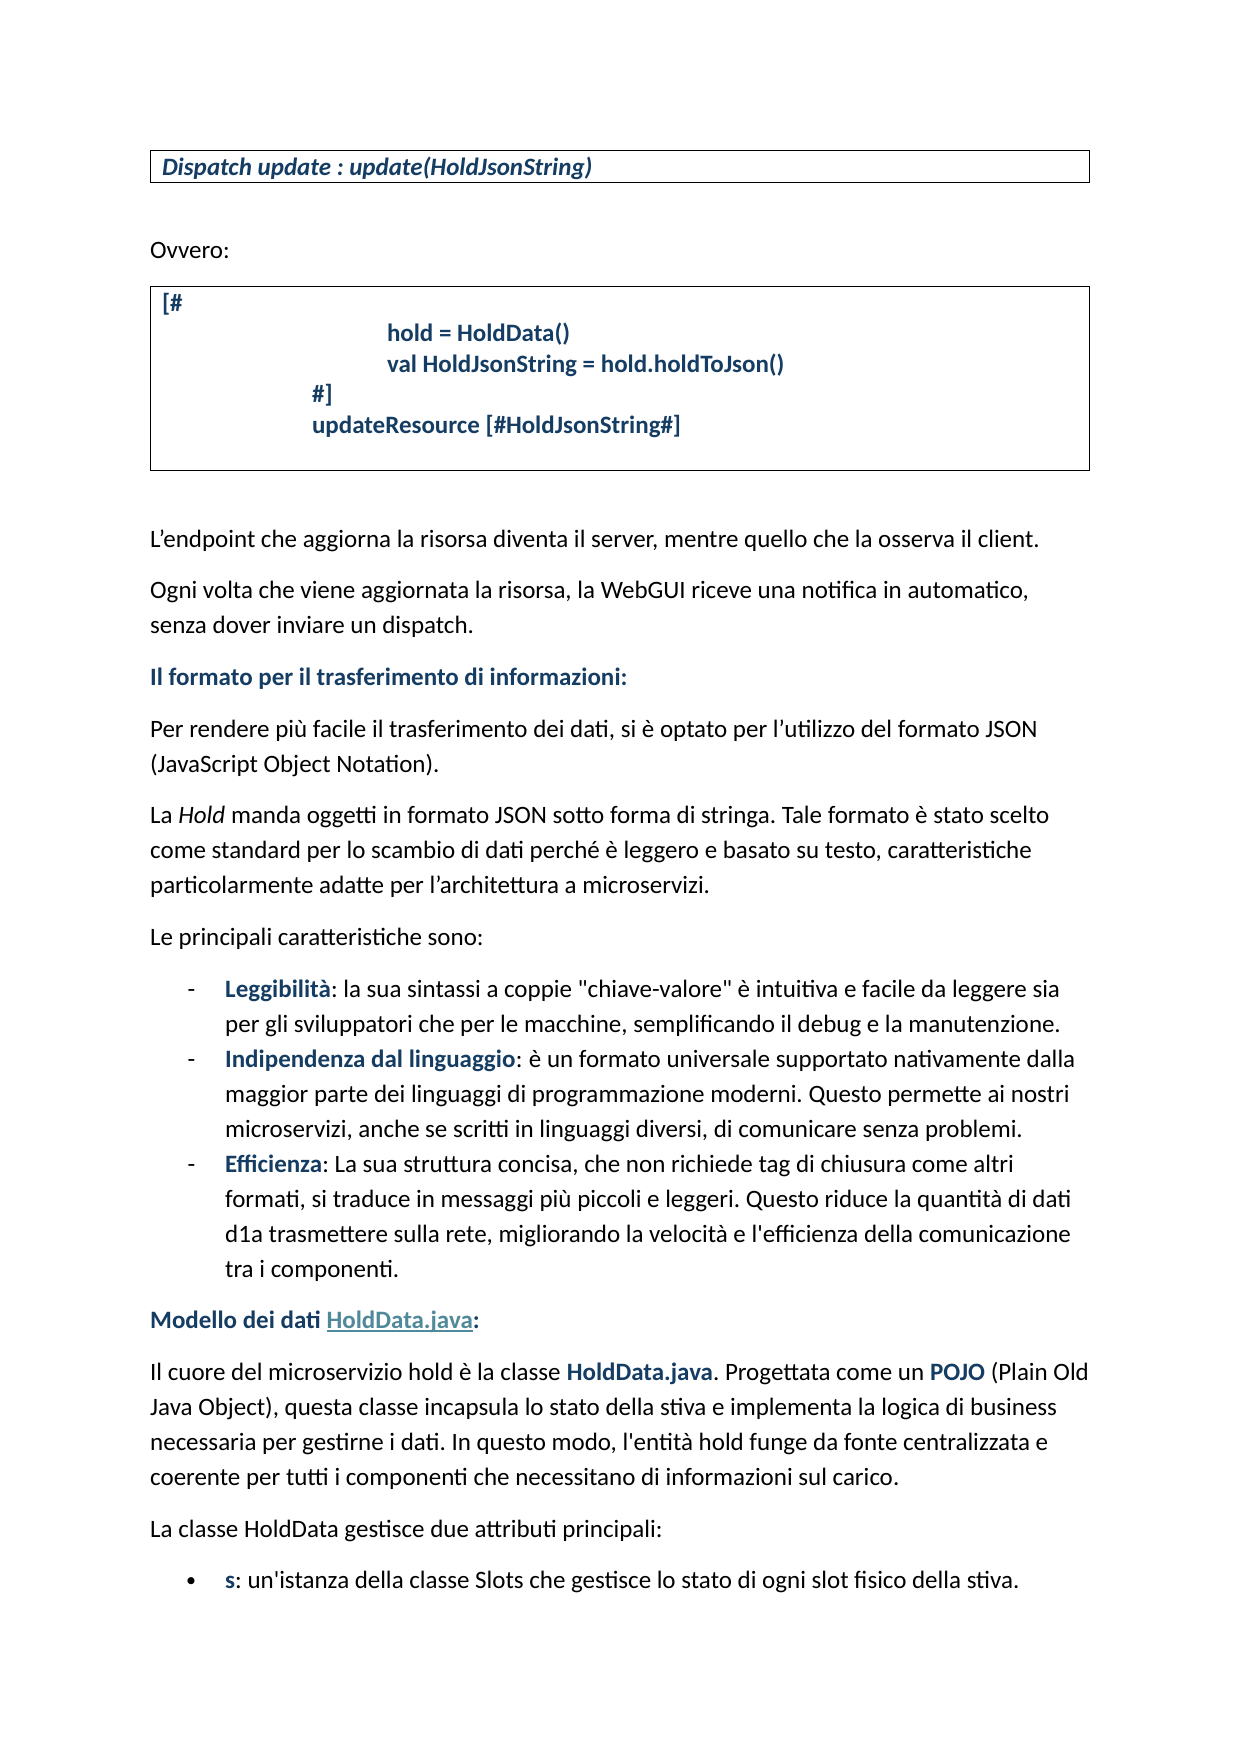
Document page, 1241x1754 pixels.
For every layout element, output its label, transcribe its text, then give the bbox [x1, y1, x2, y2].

text Il formato per il trasferimento di informazioni: [150, 661, 1090, 692]
text La classe HoldData gestisce due attributi principali: [150, 1513, 1090, 1543]
list s: un'istanza della classe Slots che gestisce lo stato di ogni slot fisico della stiva. [187, 1564, 1090, 1595]
text Modello dei dati HoldData.java: [150, 1304, 1090, 1335]
text Ogni volta che viene aggiornata la risorsa, la WebGUI riceve una notifica in automatico, senza dover inviare un dispatch. [150, 574, 1090, 640]
table_header Dispatch update : update(HoldJsonString) [151, 151, 1089, 182]
text La Hold manda oggetti in formato JSON sotto forma di stringa. Tale formato è stato scelto come standard per lo scambio di dati perché è leggero e basato su testo, caratteristiche particolarmente adatte per l’architettura a microservizi. [150, 799, 1090, 900]
text Per rendere più facile il trasferimento dei dati, si è optato per l’utilizzo del formato JSON (JavaScript Object Notation). [150, 713, 1090, 778]
list Leggibilità: la sua sintassi a coppie "chiave-valore" è intuitiva e facile da leggere sia per gli sviluppatori che per le macchine, semplificando il debug e la manutenzione. [187, 973, 1090, 1038]
table_header [# hold = HoldData() val HoldJsonString = hold.holdToJson() #] updateResource [#HoldJsonString#] [151, 287, 1089, 470]
list Efficienza: La sua struttura concisa, che non richiede tag di chiusura come altri formati, si traduce in messaggi più piccoli e leggeri. Questo riduce la quantità di dati d1a trasmettere sulla rete, migliorando la velocità e l'efficienza della comunicazione tra i componenti. [187, 1148, 1090, 1283]
text L’endpoint che aggiorna la risorsa diventa il server, mentre quello che la osserva il client. [150, 523, 1090, 553]
list Indipendenza dal linguaggio: è un formato universale supportato nativamente dalla maggior parte dei linguaggi di programmazione moderni. Questo permette ai nostri microservizi, anche se scritti in linguaggi diversi, di comunicare senza problemi. [187, 1043, 1090, 1143]
text Ovvero: [150, 234, 1090, 265]
text Le principali caratteristiche sono: [150, 921, 1090, 952]
